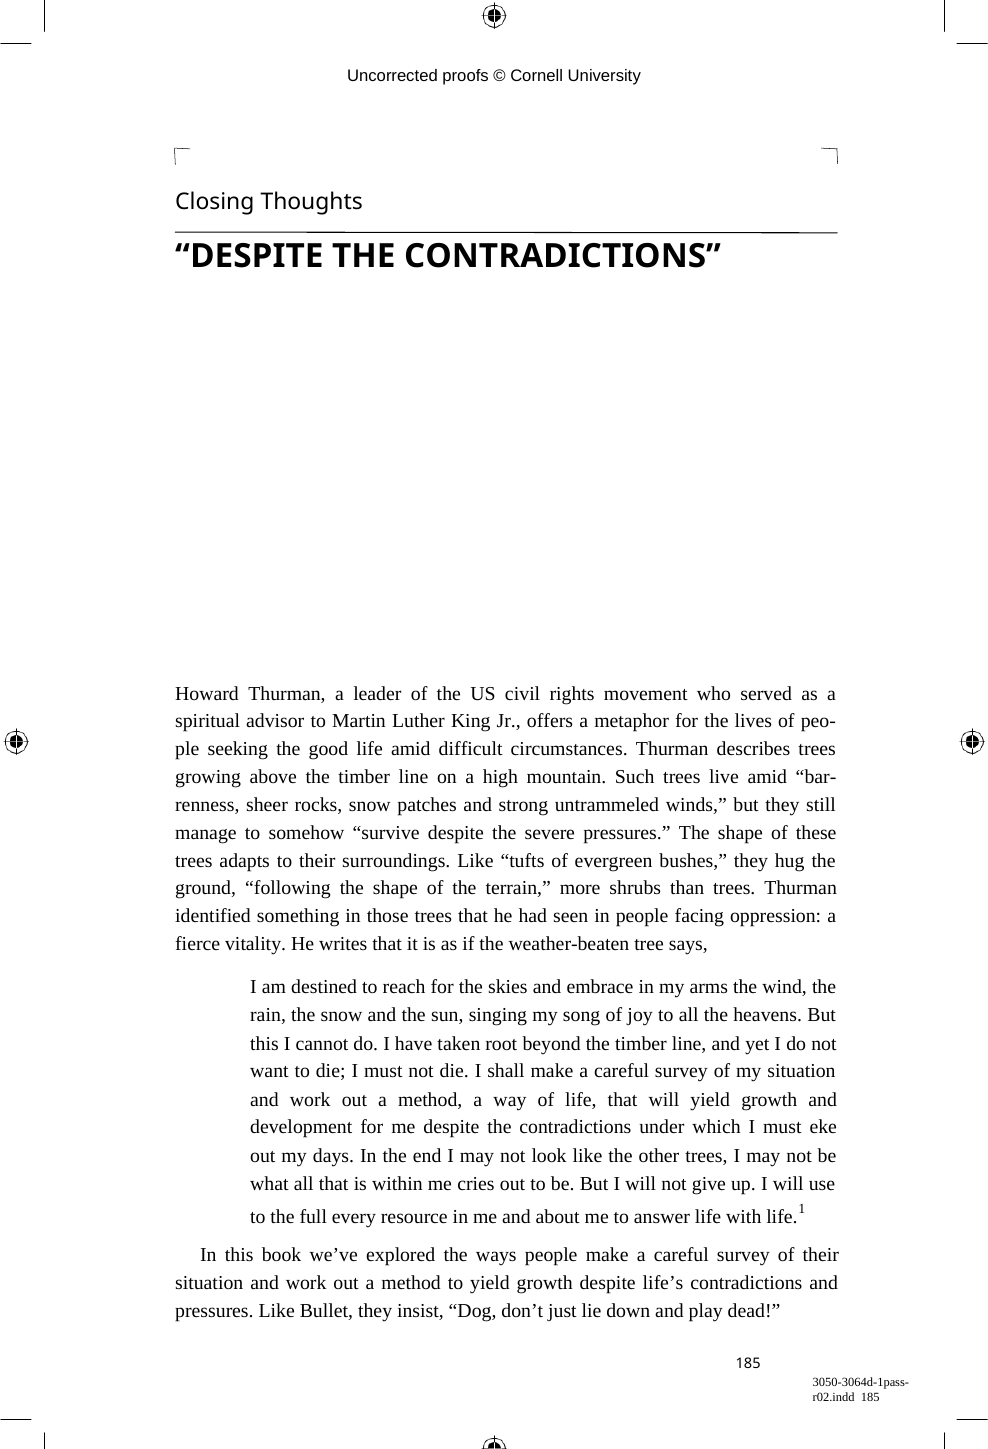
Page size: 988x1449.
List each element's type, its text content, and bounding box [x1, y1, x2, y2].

picture [958, 728, 985, 755]
text Howard Thurman, a leader of the US civil rights movement who served as a spiritual advisor to Martin Luther King Jr., offers a metaphor for the lives of peo-ple seeking the good life amid difficult circumstances. Thurman describes trees growing above the timber line on a high mountain. Such trees live amid “bar-renness, sheer rocks, snow patches and strong untrammeled winds,” but they still manage to somehow “survive despite the severe pressures.” The shape of these trees adapts to their surroundings. Like “tufts of evergreen bushes,” they hug the ground, “following the shape of the terrain,” more shrubs than trees. Thurman identified something in those trees that he had seen in people facing oppression: a fierce vitality. He writes that it is as if the weather-beaten tree says, [175, 682, 837, 955]
text I am destined to reach for the skies and embrace in my arms the wind, the rain, the snow and the sun, singing my song of joy to all the heavens. But this I cannot do. I have taken root beyond the timber line, and yet I do not want to die; I must not die. I shall make a careful survey of my situation and work out a method, a way of life, that will yield growth and development for me despite the contradictions under which I must eke out my days. In the end I may not look like the other trees, I may not be what all that is within me cries out to be. But I will not give up. I will use to the full every resource in me and about me to answer life with life.1 [250, 975, 837, 1228]
text Closing Thoughts [175, 185, 923, 216]
picture [480, 1435, 507, 1449]
text 3050-3064d-1pass-r02.indd 185 [812, 1375, 923, 1404]
picture [0, 42, 32, 46]
picture [811, 1390, 978, 1406]
picture [2, 728, 29, 755]
text 185 [735, 1353, 923, 1373]
text Uncorrected proofs © Cornell University [64, 66, 923, 85]
text “DESPITE THE CONTRADICTIONS” [175, 232, 923, 278]
picture [480, 2, 507, 29]
text In this book we’ve explored the ways people make a careful survey of their situation and work out a method to yield growth despite life’s contradictions and pressures. Like Bullet, they insist, “Dog, don’t just lie down and play dead!” [175, 1243, 839, 1322]
picture [956, 42, 988, 46]
